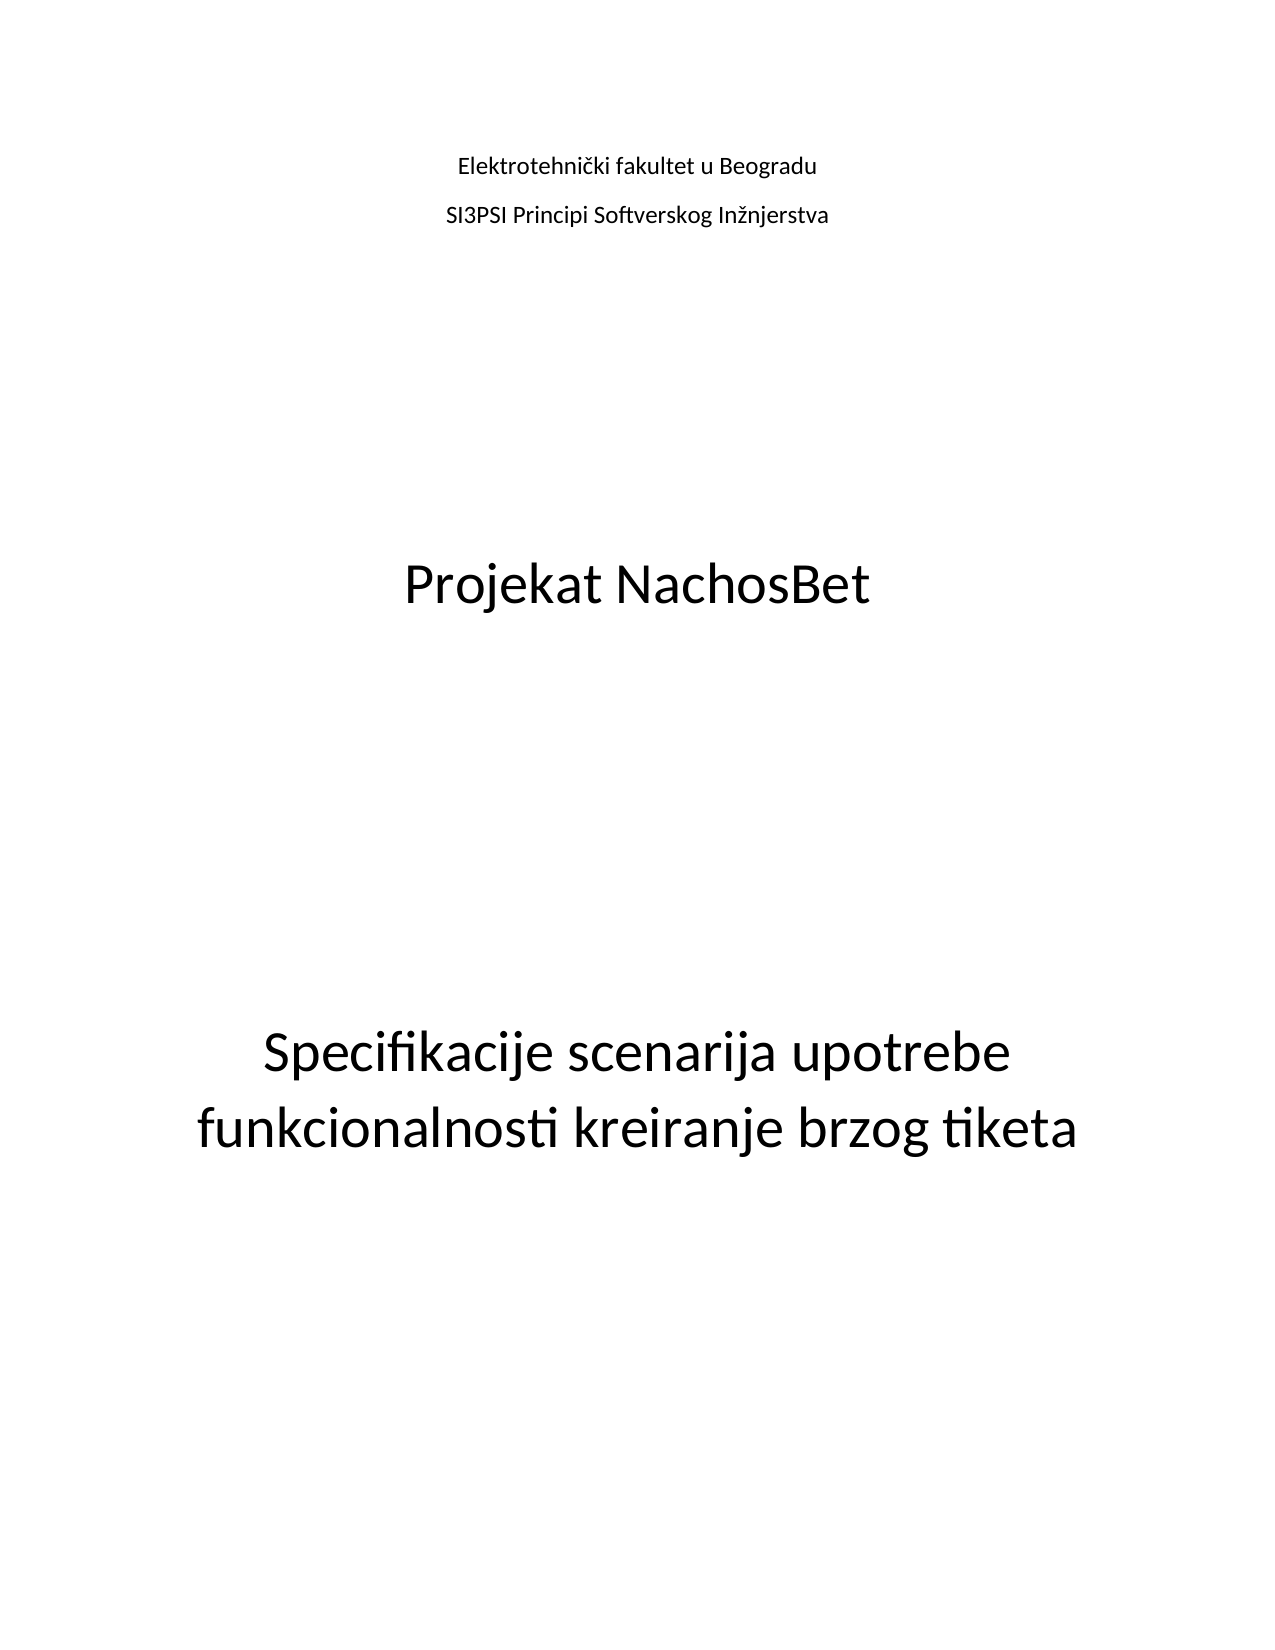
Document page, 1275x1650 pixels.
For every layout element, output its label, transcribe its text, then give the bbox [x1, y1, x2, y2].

text Projekat NachosBet [150, 547, 1125, 618]
text Elektrotehnički fakultet u Beogradu [150, 150, 1125, 181]
text SI3PSI Principi Softverskog Inžnjerstva [150, 199, 1125, 230]
text Specifikacije scenarija upotrebe funkcionalnosti kreiranje brzog tiketa [150, 1014, 1125, 1162]
